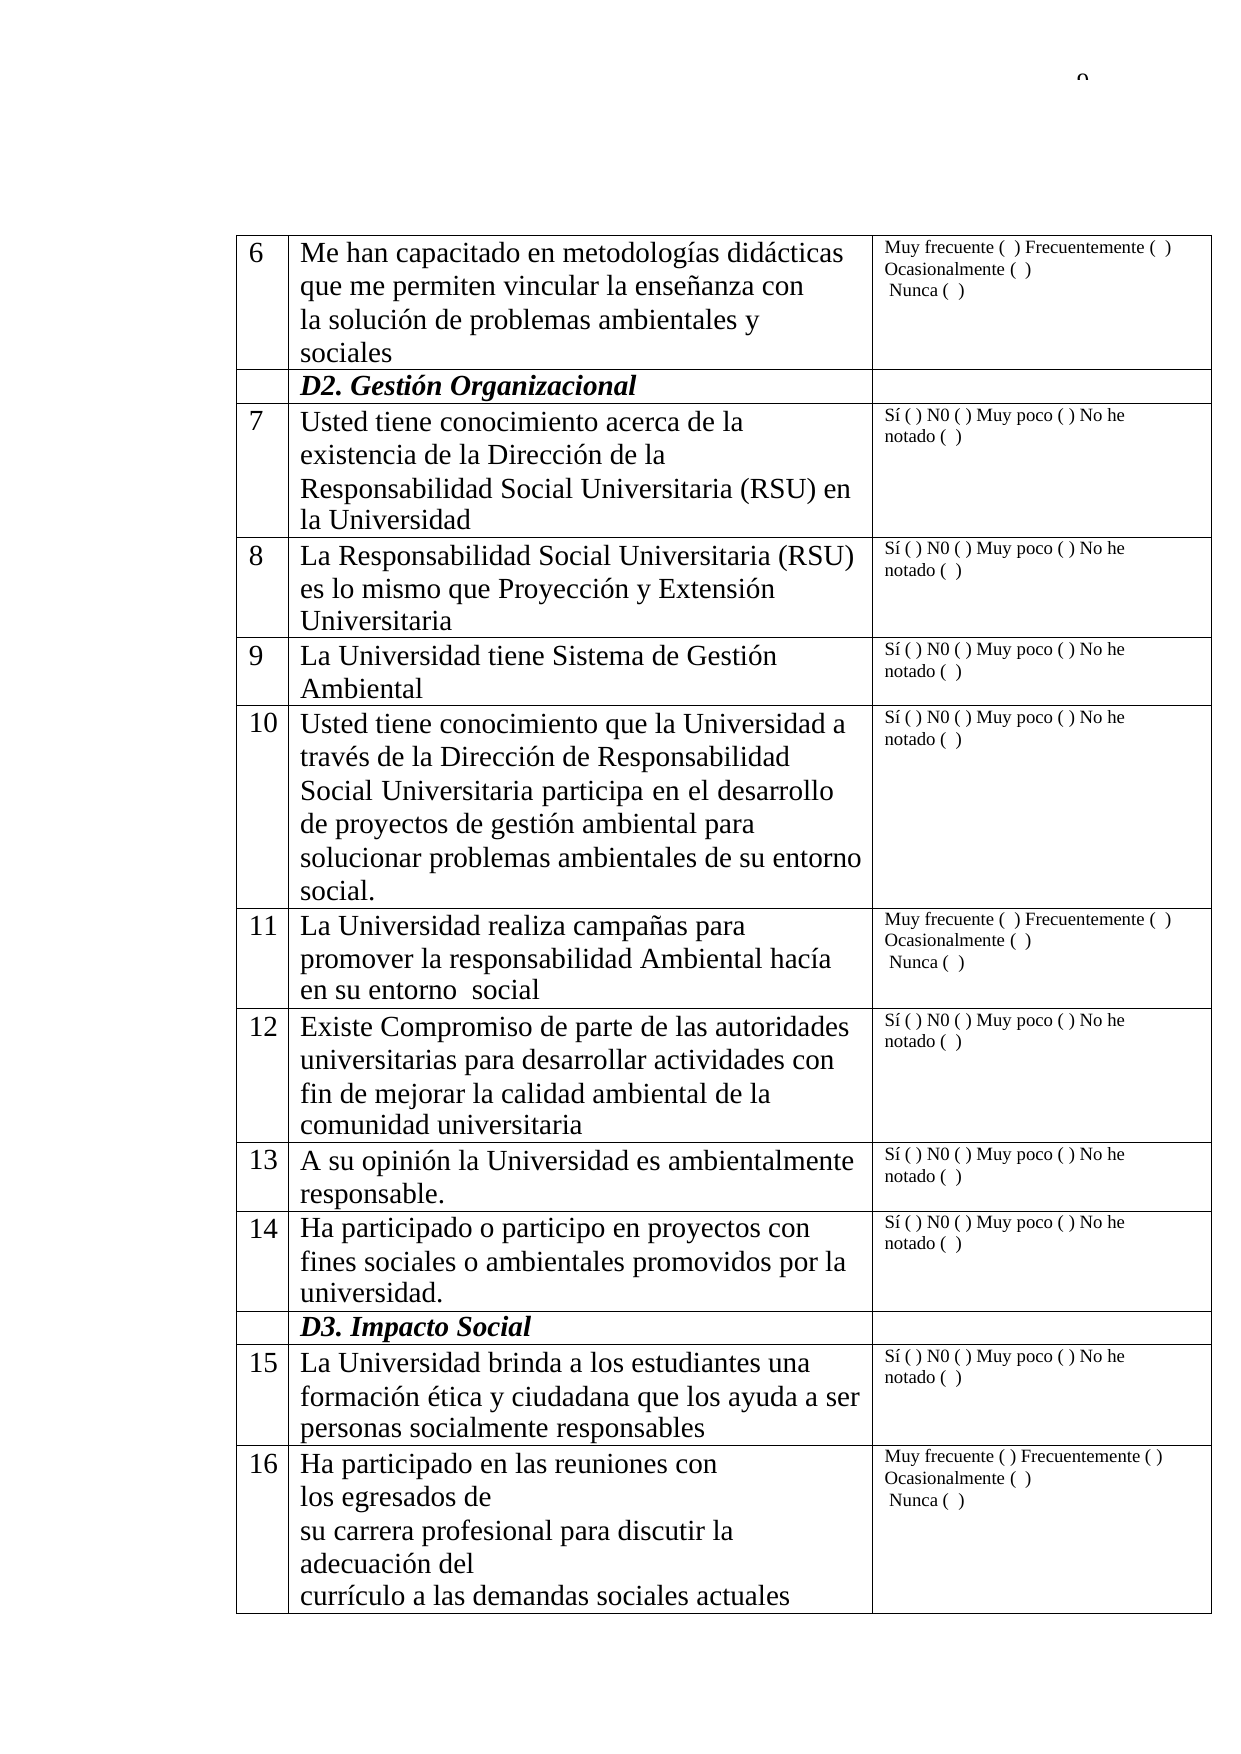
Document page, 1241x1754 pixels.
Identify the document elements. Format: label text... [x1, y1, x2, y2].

table_cell Ha participado en las reuniones con los egresados de su carrera profesional para discutir la adecuación del currículo a las demandas sociales actuales [289, 1446, 872, 1612]
table_cell 8 [237, 538, 288, 637]
table_cell Ha participado o participo en proyectos con fines sociales o ambientales promovidos por la universidad. [289, 1212, 872, 1311]
table_cell Sí ( ) N0 ( ) Muy poco ( ) No he notado ( ) [873, 1212, 1211, 1311]
table_cell Existe Compromiso de parte de las autoridades universitarias para desarrollar actividades con fin de mejorar la calidad ambiental de la comunidad universitaria [289, 1009, 872, 1142]
table_cell D3. Impacto Social [289, 1312, 872, 1344]
table_cell 10 [237, 706, 288, 908]
table_cell 9 [237, 638, 288, 705]
table_header Muy frecuente ( ) Frecuentemente ( ) Ocasionalmente ( ) Nunca ( ) [873, 236, 1211, 369]
table_cell Sí ( ) N0 ( ) Muy poco ( ) No he notado ( ) [873, 538, 1211, 637]
table_cell A su opinión la Universidad es ambientalmente responsable. [289, 1143, 872, 1211]
table_header 6 [237, 236, 288, 369]
table_cell [873, 1312, 1211, 1344]
table_cell 14 [237, 1212, 288, 1311]
table_cell Sí ( ) N0 ( ) Muy poco ( ) No he notado ( ) [873, 1009, 1211, 1142]
table_cell 15 [237, 1345, 288, 1445]
table_cell 11 [237, 909, 288, 1008]
table_cell Sí ( ) N0 ( ) Muy poco ( ) No he notado ( ) [873, 706, 1211, 908]
table_cell Usted tiene conocimiento que la Universidad a través de la Dirección de Responsabilidad Social Universitaria participa en el desarrollo de proyectos de gestión ambiental para solucionar problemas ambientales de su entorno social. [289, 706, 872, 908]
table_cell Muy frecuente ( ) Frecuentemente ( ) Ocasionalmente ( ) Nunca ( ) [873, 909, 1211, 1008]
table_header Me han capacitado en metodologías didácticas que me permiten vincular la enseñanza con la solución de problemas ambientales y sociales [289, 236, 872, 369]
table_cell Muy frecuente ( ) Frecuentemente ( ) Ocasionalmente ( ) Nunca ( ) [873, 1446, 1211, 1612]
table_cell D2. Gestión Organizacional [289, 370, 872, 403]
table_cell Sí ( ) N0 ( ) Muy poco ( ) No he notado ( ) [873, 638, 1211, 705]
table_cell Sí ( ) N0 ( ) Muy poco ( ) No he notado ( ) [873, 1143, 1211, 1211]
table_cell Usted tiene conocimiento acerca de la existencia de la Dirección de la Responsabilidad Social Universitaria (RSU) en la Universidad [289, 404, 872, 537]
table_cell 16 [237, 1446, 288, 1612]
table_cell [237, 370, 288, 403]
table_cell [237, 1312, 288, 1344]
table_cell 13 [237, 1143, 288, 1211]
table_cell La Universidad tiene Sistema de Gestión Ambiental [289, 638, 872, 705]
table_cell [873, 370, 1211, 403]
table_cell La Responsabilidad Social Universitaria (RSU) es lo mismo que Proyección y Extensión Universitaria [289, 538, 872, 637]
table_cell La Universidad realiza campañas para promover la responsabilidad Ambiental hacía en su entorno social [289, 909, 872, 1008]
table_cell La Universidad brinda a los estudiantes una formación ética y ciudadana que los ayuda a ser personas socialmente responsables [289, 1345, 872, 1445]
table_cell Sí ( ) N0 ( ) Muy poco ( ) No he notado ( ) [873, 404, 1211, 537]
table_cell 7 [237, 404, 288, 537]
table_cell 12 [237, 1009, 288, 1142]
table_cell Sí ( ) N0 ( ) Muy poco ( ) No he notado ( ) [873, 1345, 1211, 1445]
